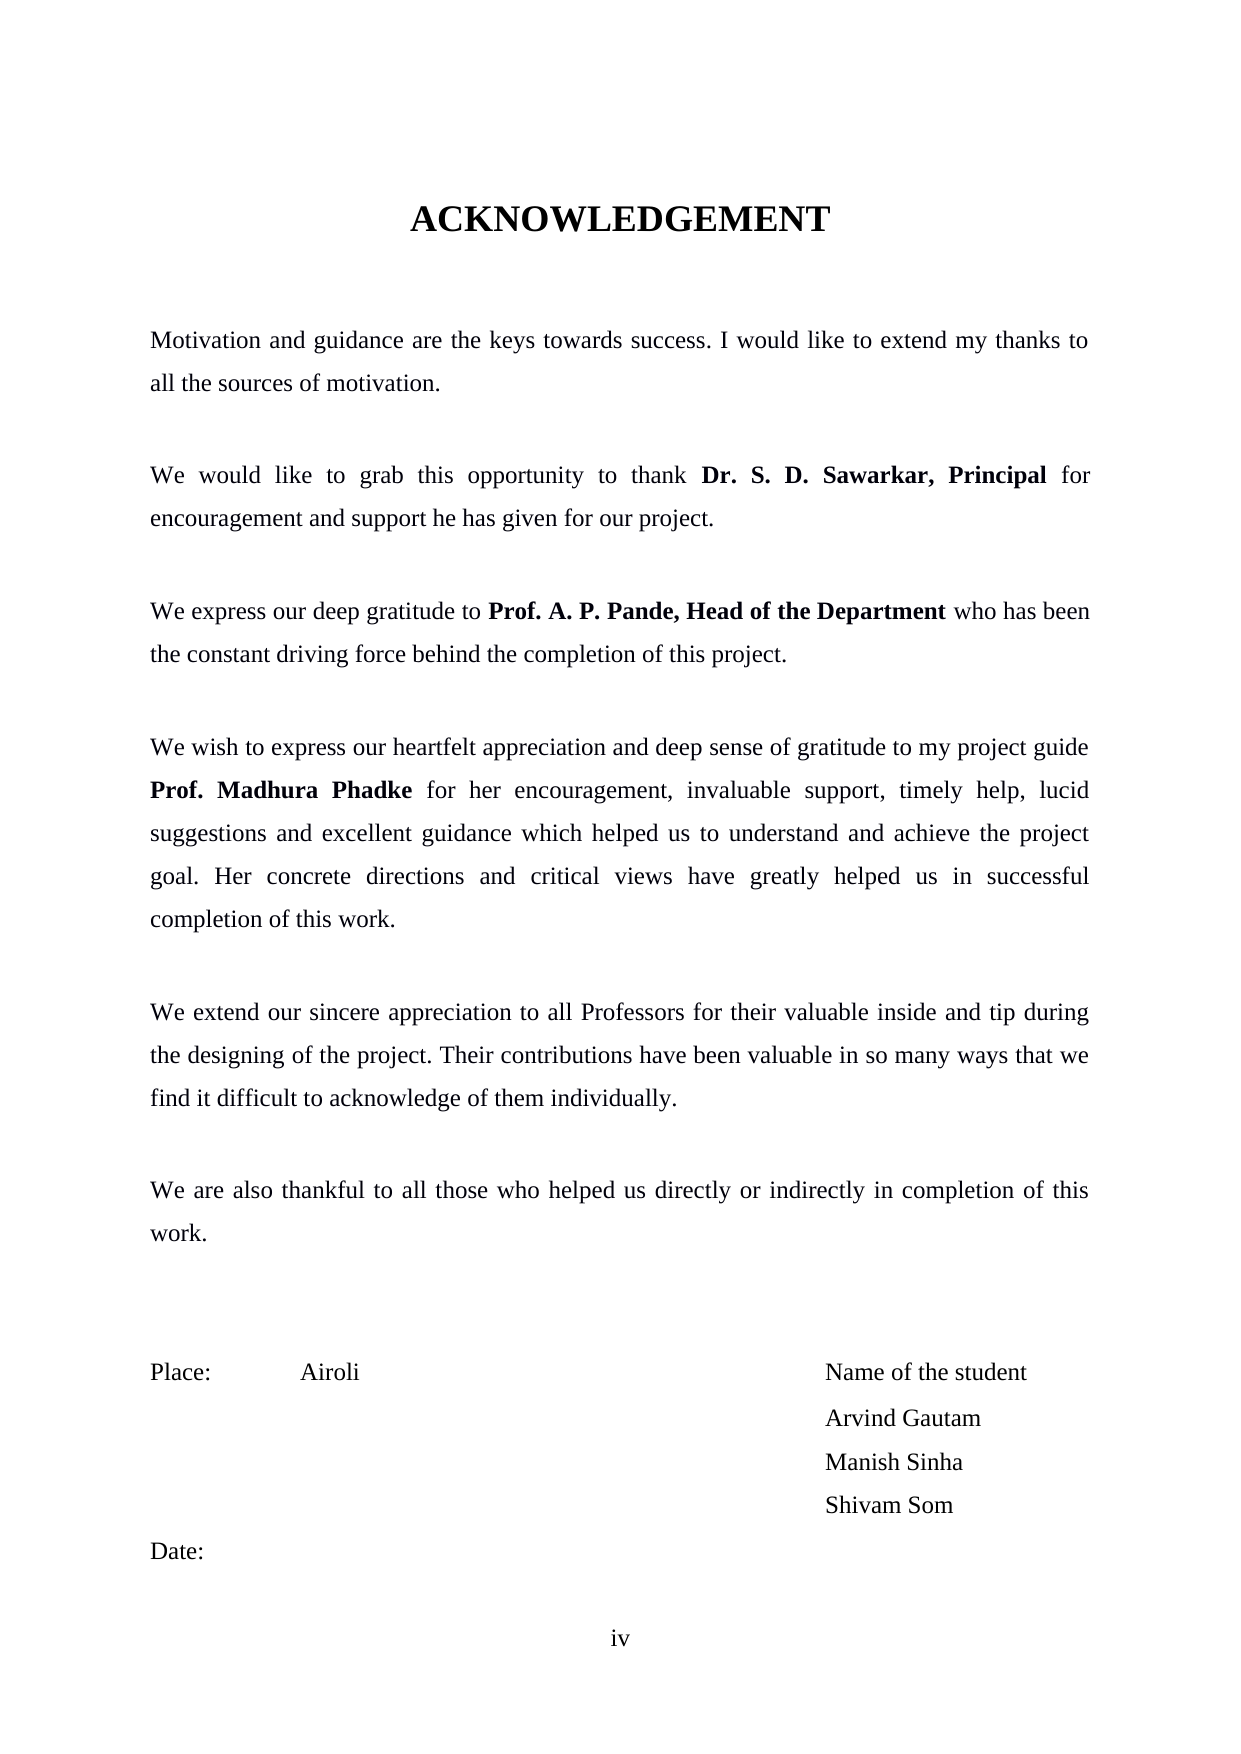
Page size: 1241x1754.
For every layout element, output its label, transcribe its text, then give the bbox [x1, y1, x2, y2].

text We extend our sincere appreciation to all Professors for their valuable inside and tip during the designing of the project. Their contributions have been valuable in so many ways that we find it difficult to acknowledge of them individually. [150, 997, 1090, 1112]
text We would like to grab this opportunity to thank Dr. S. D. Sawarkar, Principal for encouragement and support he has given for our project. [150, 460, 1090, 532]
text Place: Airoli Name of the student [150, 1357, 1090, 1386]
text Date: [150, 1536, 1090, 1565]
text Shivam Som [825, 1490, 1090, 1518]
text Manish Sinha [825, 1447, 1090, 1475]
text Motivation and guidance are the keys towards success. I would like to extend my thanks to all the sources of motivation. [150, 325, 1090, 397]
text We express our deep gratitude to Prof. A. P. Pande, Head of the Department who has been the constant driving force behind the completion of this project. [150, 596, 1090, 668]
text ACKNOWLEDGEMENT [150, 196, 1090, 239]
text We wish to express our heartfelt appreciation and deep sense of gratitude to my project guide Prof. Madhura Phadke for her encouragement, invaluable support, timely help, lucid suggestions and excellent guidance which helped us to understand and achieve the project goal. Her concrete directions and critical views have greatly helped us in successful completion of this work. [150, 732, 1090, 933]
text Arvind Gautam [825, 1403, 1090, 1432]
text We are also thankful to all those who helped us directly or indirectly in completion of this work. [150, 1175, 1090, 1247]
